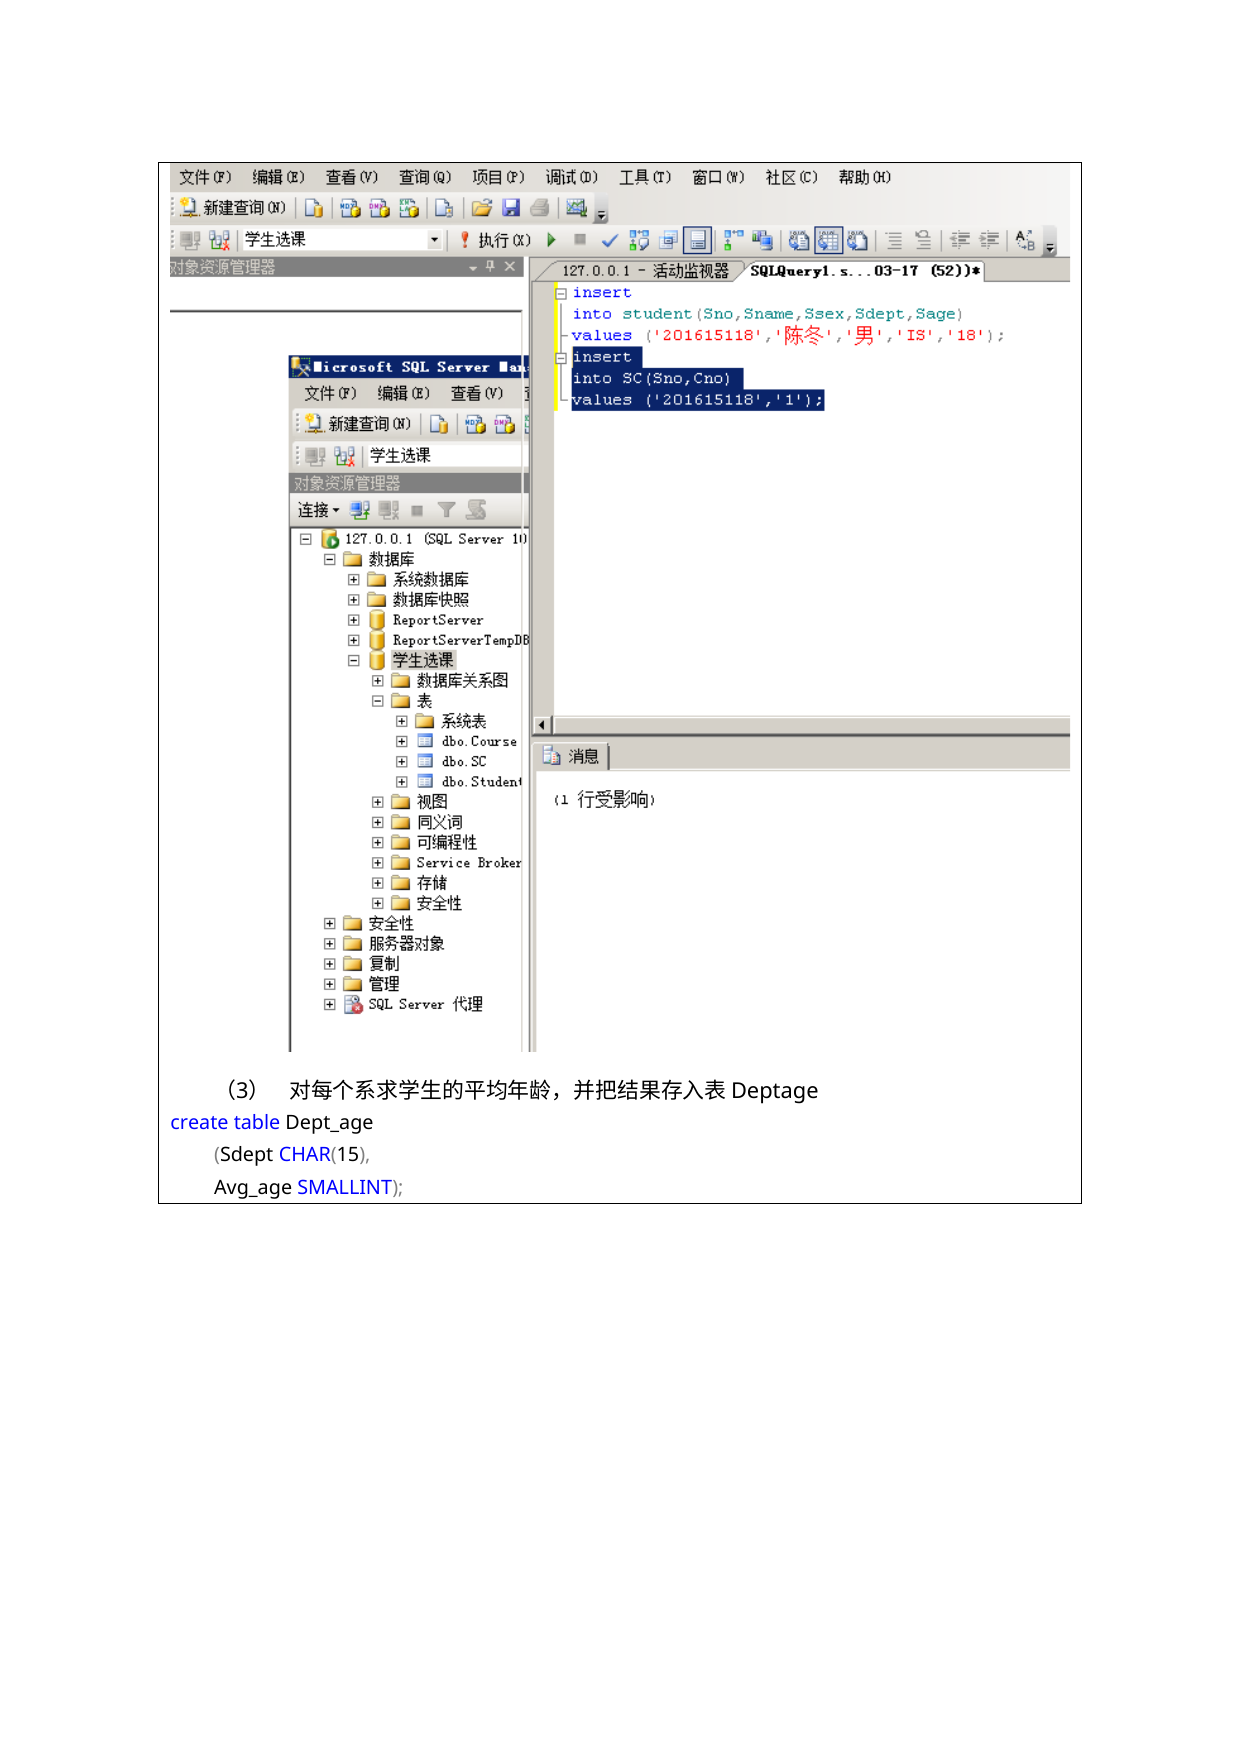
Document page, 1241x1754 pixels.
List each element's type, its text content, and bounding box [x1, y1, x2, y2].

table_cell 实验内容与完成情况： 一、实验内容： 启动数据库服务软件SQL Server 2008的查询分析器，用INSERT语句对表进行插入操作，语法格式如下： Insert Into <表名> [(<属性列1>[,<属性列2>]…)] Values (<常量1>[,<常量2>]…)|子查询； 用UPDATE语句对表中已有的记录进行修改，语法格式如下： Update <表名> Set <列名>＝<表达式>[,<列名>＝ <表达式>][,…n] [Where <条件>]； 用DELETE语句对表中已有的记录进行删除，语法格式如下： Delete From <表名> [Where <条件>]； 4、复制数据库表 用T-SQL复制一个 数据库表以及复制数据库表的一部分。 select …. into … from … 二、实验任务 打开数据库SQL Server 2008的查询分析器，用INSERT语句对表插入记录 查询分析器窗体下完成以下题目，分别运行，观察结果 将一个新学生记录（学号：201615118；姓名：陈冬；性别：男；所在系：IS；年龄：18）插入到Student表中。 insert into student(Sno,Sname,Ssex,Sdept,Sage) values ('201615118','陈冬','男','IS','18'); 插入一条选课记录（‘201615118’，‘1’） insert into SC(Sno,Cno) values ('201615118','1'); 对每个系求学生的平均年龄，并把结果存入表Deptage create table Dept_age (Sdept CHAR(15), Avg_age SMALLINT); 2、利用查询分析器用UPDATE语句更改表中数据。完成以下题目，分别运行，观察结果。 将学生201615118的年龄改为22岁。 update Student set Sage=22 where Sno='201215121'; 将所有学生的年龄增加1岁 update Student set Sage=Sage+1; 将计算机科学系全体学生的成绩置零。 update Student set Sage=Sage+1; update SC set Grade=0 where Sno IN (select Sno From Student Where Sdept='CS' ); 3、利用查询分析器用DELETE语句删除表中数据。完成以下题目，分别运行，观察结果。 删除学号为201615118的学生记录。 delete From Student where Sno='201615118'; 删除计算机科学系所有学生的选课记录 delete From SC Where Sno in (select Sno From Student where Sdept ='CS' ); 删除所有的学生选课记录 delete From SC; 4、用T-SQL语句将student表中所有男生的记录复制到student2中。 use 学生选课 select * into student2 from Student where Ssex='男' 5、将以上的SQL语言存盘，以备老师检查。 [159, 163, 1081, 1203]
picture [170, 163, 1071, 1052]
